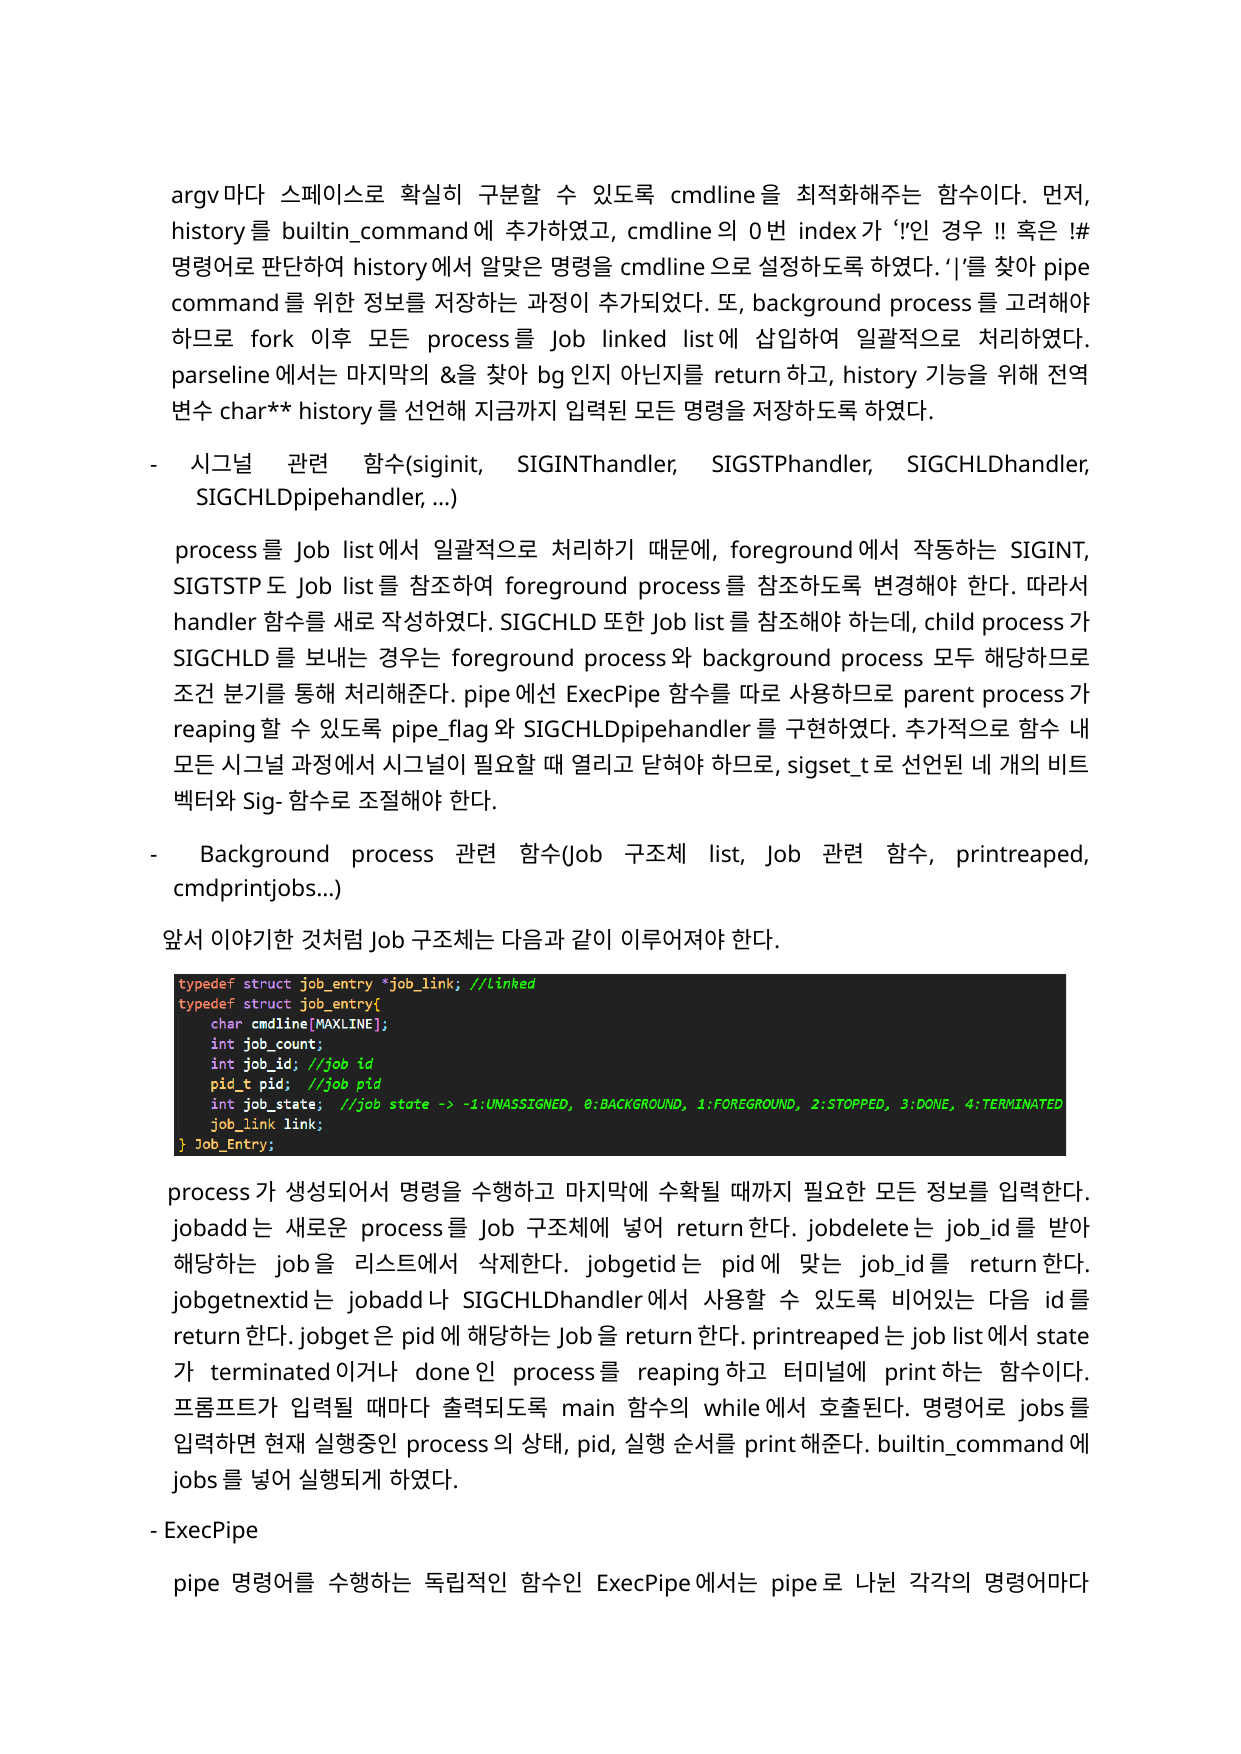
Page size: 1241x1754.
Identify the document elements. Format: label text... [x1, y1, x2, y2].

picture [174, 974, 1067, 1156]
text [150, 1565, 1090, 1598]
text process가 생성되어서 명령을 수행하고 마지막에 수확될 때까지 필요한 모든 정보를 입력한다. jobadd는 새로운 process를 Job 구조체에 넣어 return한다. jobdelete는 job_id를 받아 해당하는 job을 리스트에서 삭제한다. jobgetid는 pid에 맞는 job_id를 return한다. jobgetnextid는 jobadd나 SIGCHLDhandler에서 사용할 수 있도록 비어있는 다음 id를 return한다. jobget은 pid에 해당하는 Job을 return한다. printreaped는 job list에서 state가 terminated이거나 done인 process를 reaping하고 터미널에 print하는 함수이다. 프롬프트가 입력될 때마다 출력되도록 main 함수의 while에서 호출된다. 명령어로 jobs를 입력하면 현재 실행중인 process의 상태, pid, 실행 순서를 print해준다. builtin_command에 jobs를 넣어 실행되게 하였다. [150, 1174, 1090, 1495]
text - ExecPipe [150, 1514, 1090, 1546]
text - Background process 관련 함수(Job 구조체 list, Job 관련 함수, printreaped, cmdprintjobs…) [150, 836, 1090, 903]
text process를 Job list에서 일괄적으로 처리하기 때문에, foreground에서 작동하는 SIGINT, SIGTSTP도 Job list를 참조하여 foreground process를 참조하도록 변경해야 한다. 따라서 handler 함수를 새로 작성하였다. SIGCHLD 또한 Job list를 참조해야 하는데, child process가 SIGCHLD를 보내는 경우는 foreground process와 background process 모두 해당하므로 조건 분기를 통해 처리해준다. pipe에선 ExecPipe 함수를 따로 사용하므로 parent process가 reaping할 수 있도록 pipe_flag와 SIGCHLDpipehandler를 구현하였다. 추가적으로 함수 내 모든 시그널 과정에서 시그널이 필요할 때 열리고 닫혀야 하므로, sigset_t로 선언된 네 개의 비트 벡터와 Sig- 함수로 조절해야 한다. [150, 532, 1090, 817]
text 앞서 이야기한 것처럼 Job 구조체는 다음과 같이 이루어져야 한다. [150, 922, 1090, 955]
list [171, 177, 1090, 426]
text - 시그널 관련 함수(siginit, SIGINThandler, SIGSTPhandler, SIGCHLDhandler, SIGCHLDpipehandler, …) [150, 445, 1090, 512]
